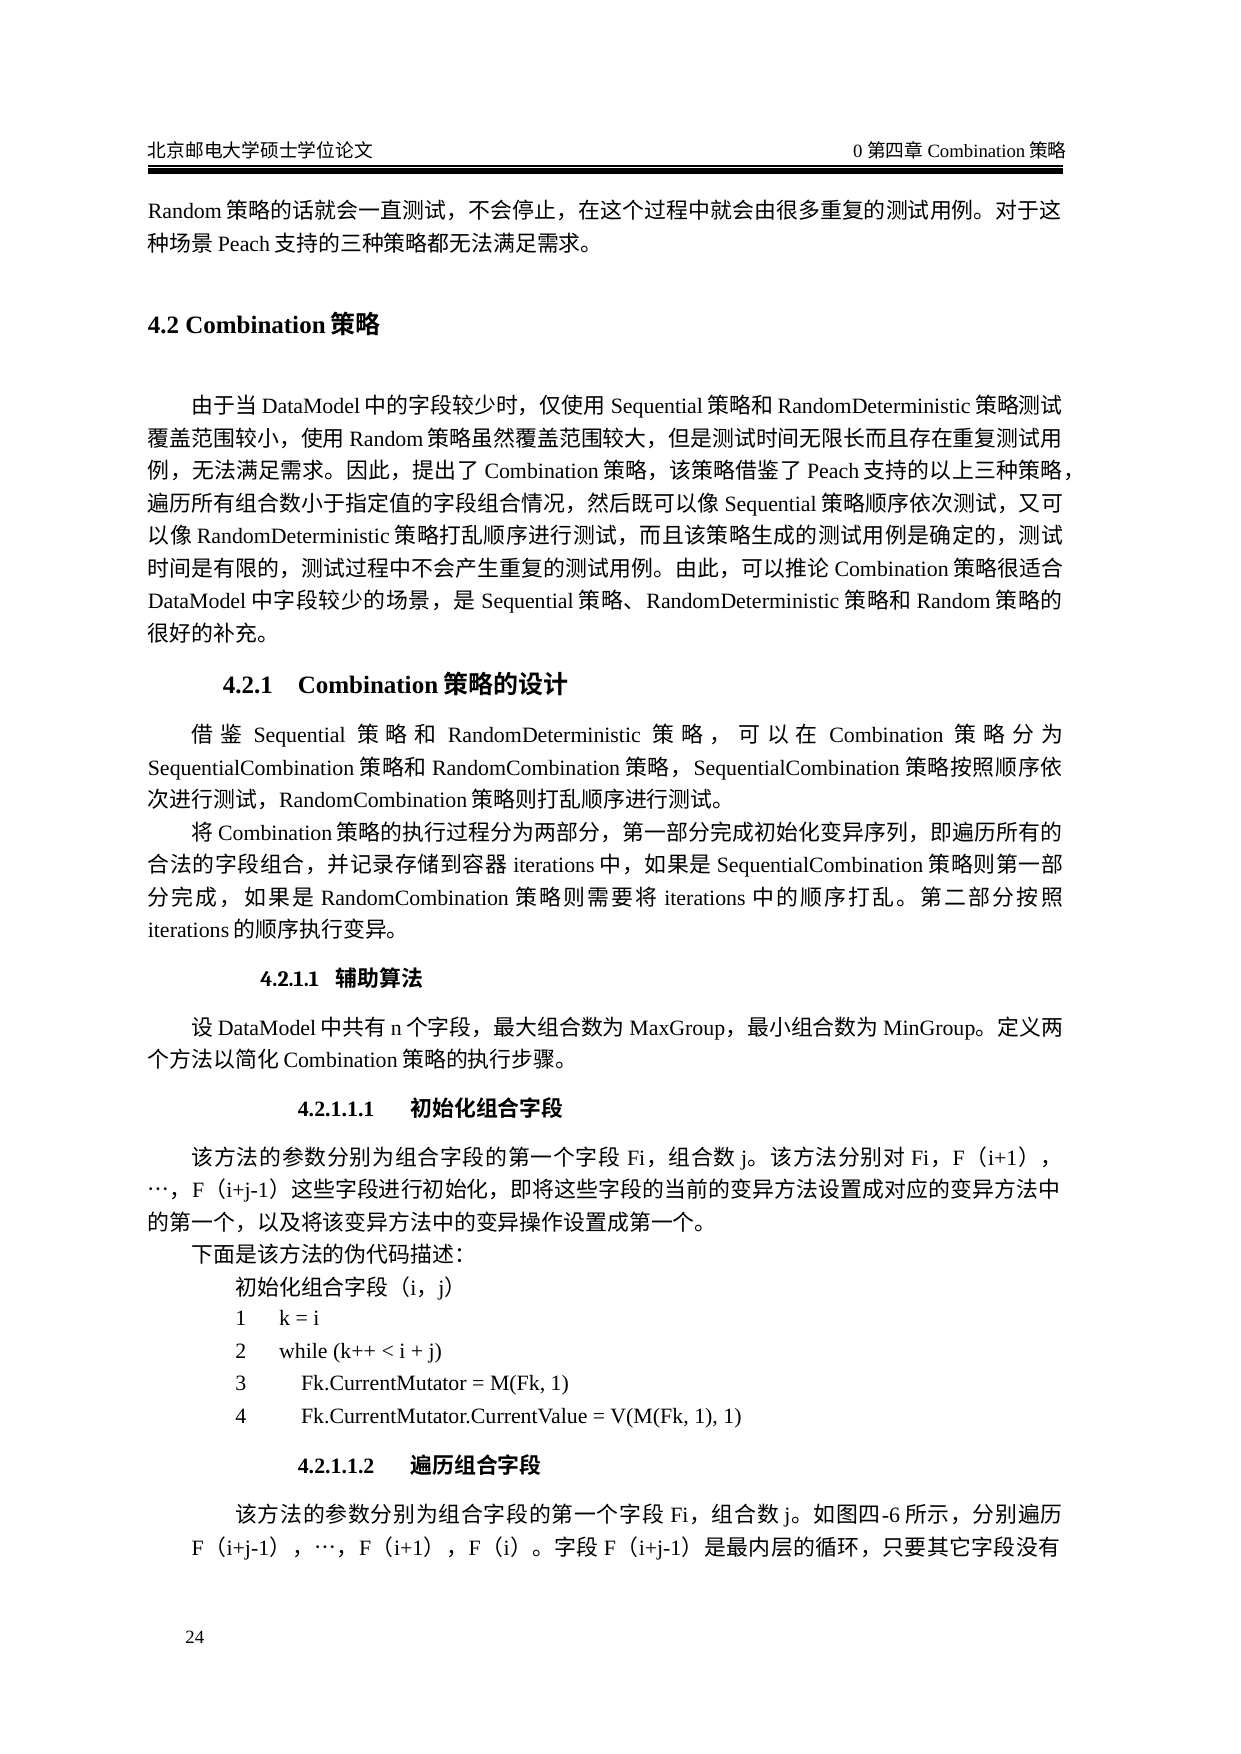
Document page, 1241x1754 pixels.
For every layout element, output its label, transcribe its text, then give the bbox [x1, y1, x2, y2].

text 设DataModel中共有n个字段，最大组合数为MaxGroup，最小组合数为MinGroup。定义两个方法以简化Combination策略的执行步骤。 [148, 1009, 1063, 1074]
list k = i [235, 1302, 1063, 1334]
text 由于当DataModel中的字段较少时，仅使用Sequential策略和RandomDeterministic策略测试覆盖范围较小，使用Random策略虽然覆盖范围较大，但是测试时间无限长而且存在重复测试用例，无法满足需求。因此，提出了Combination策略，该策略借鉴了Peach支持的以上三种策略，遍历所有组合数小于指定值的字段组合情况，然后既可以像Sequential策略顺序依次测试，又可以像RandomDeterministic策略打乱顺序进行测试，而且该策略生成的测试用例是确定的，测试时间是有限的，测试过程中不会产生重复的测试用例。由此，可以推论Combination策略很适合DataModel中字段较少的场景，是Sequential策略、RandomDeterministic策略和Random策略的很好的补充。 [148, 388, 1063, 648]
list while (k++ < i + j) [235, 1334, 1063, 1367]
subtitle 遍历组合字段 [298, 1448, 1063, 1480]
subtitle Combination策略 [148, 290, 1063, 355]
subtitle 初始化组合字段 [298, 1090, 1063, 1123]
text 该方法的参数分别为组合字段的第一个字段Fi，组合数j。该方法分别对Fi，F（i+1），…，F（i+j-1）这些字段进行初始化，即将这些字段的当前的变异方法设置成对应的变异方法中的第一个，以及将该变异方法中的变异操作设置成第一个。 [148, 1139, 1063, 1237]
text 借鉴Sequential策略和RandomDeterministic策略，可以在Combination策略分为SequentialCombination策略和RandomCombination策略，SequentialCombination策略按照顺序依次进行测试，RandomCombination策略则打乱顺序进行测试。 [148, 717, 1063, 814]
subtitle 辅助算法 [260, 960, 1063, 993]
text 将Combination策略的执行过程分为两部分，第一部分完成初始化变异序列，即遍历所有的合法的字段组合，并记录存储到容器iterations中，如果是SequentialCombination策略则第一部分完成，如果是RandomCombination策略则需要将iterations中的顺序打乱。第二部分按照iterations的顺序执行变异。 [148, 814, 1063, 944]
text 初始化组合字段（i，j） [191, 1269, 1063, 1302]
text 下面是该方法的伪代码描述： [148, 1237, 1063, 1269]
list Fk.CurrentMutator = M(Fk, 1) [235, 1367, 1063, 1399]
subtitle Combination策略的设计 [223, 664, 1063, 700]
list Fk.CurrentMutator.CurrentValue = V(M(Fk, 1), 1) [235, 1399, 1063, 1432]
